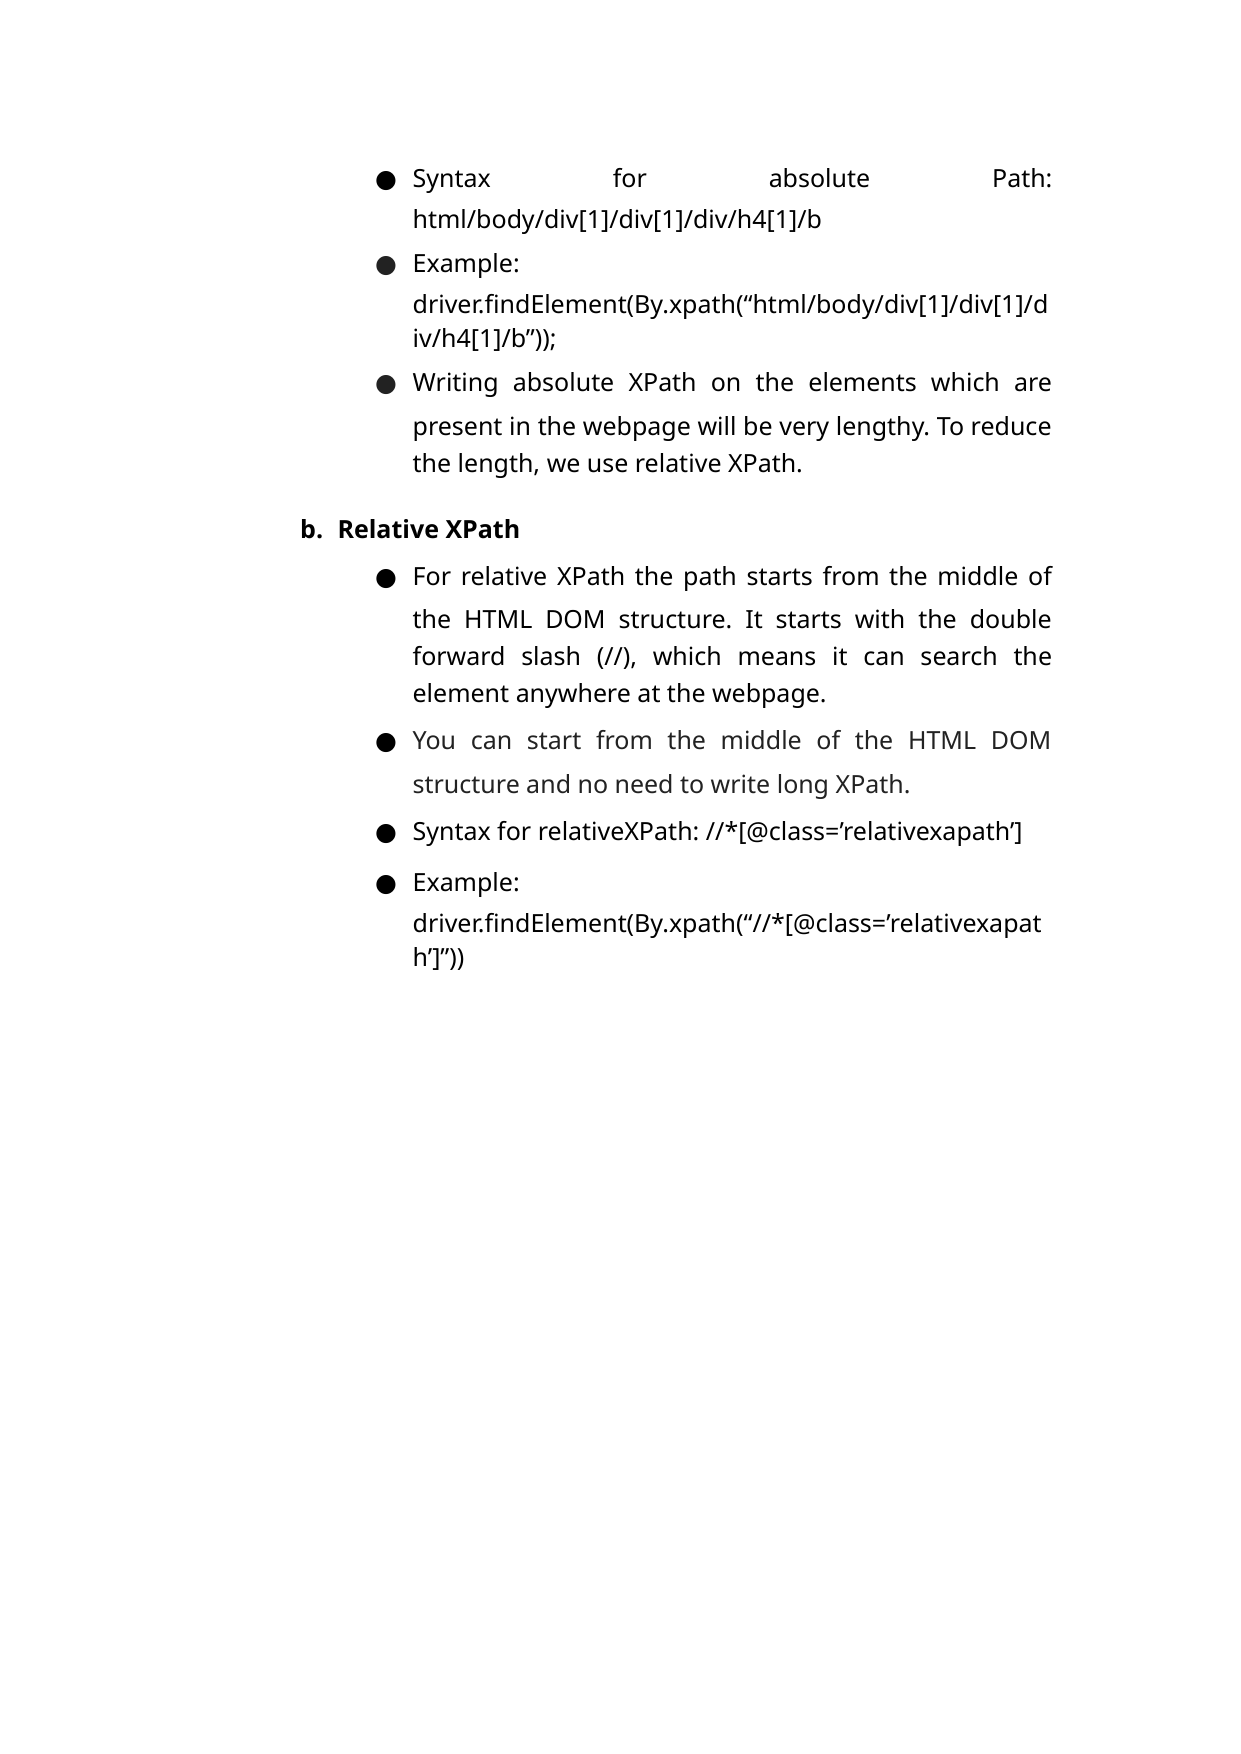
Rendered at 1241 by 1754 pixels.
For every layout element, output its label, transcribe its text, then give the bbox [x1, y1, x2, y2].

list You can start from the middle of the HTML DOM structure and no need to write long XPath. [375, 712, 1053, 800]
list Example: driver.findElement(By.xpath(“html/body/div[1]/div[1]/div/h4[1]/b”)); [375, 235, 1053, 355]
list Syntax for relativeXPath: //*[@class=’relativexapath’] [375, 803, 1053, 854]
list Writing absolute XPath on the elements which are present in the webpage will be very lengthy. To reduce the length, we use relative XPath. [375, 355, 1053, 479]
list Relative XPath [300, 511, 1053, 545]
list Example: driver.findElement(By.xpath(“//*[@class=’relativexapath’]”)) [375, 854, 1053, 974]
list For relative XPath the path starts from the middle of the HTML DOM structure. It starts with the double forward slash (//), which means it can search the element anywhere at the webpage. [375, 548, 1053, 710]
list Syntax for absolute Path: html/body/div[1]/div[1]/div/h4[1]/b [375, 150, 1053, 235]
